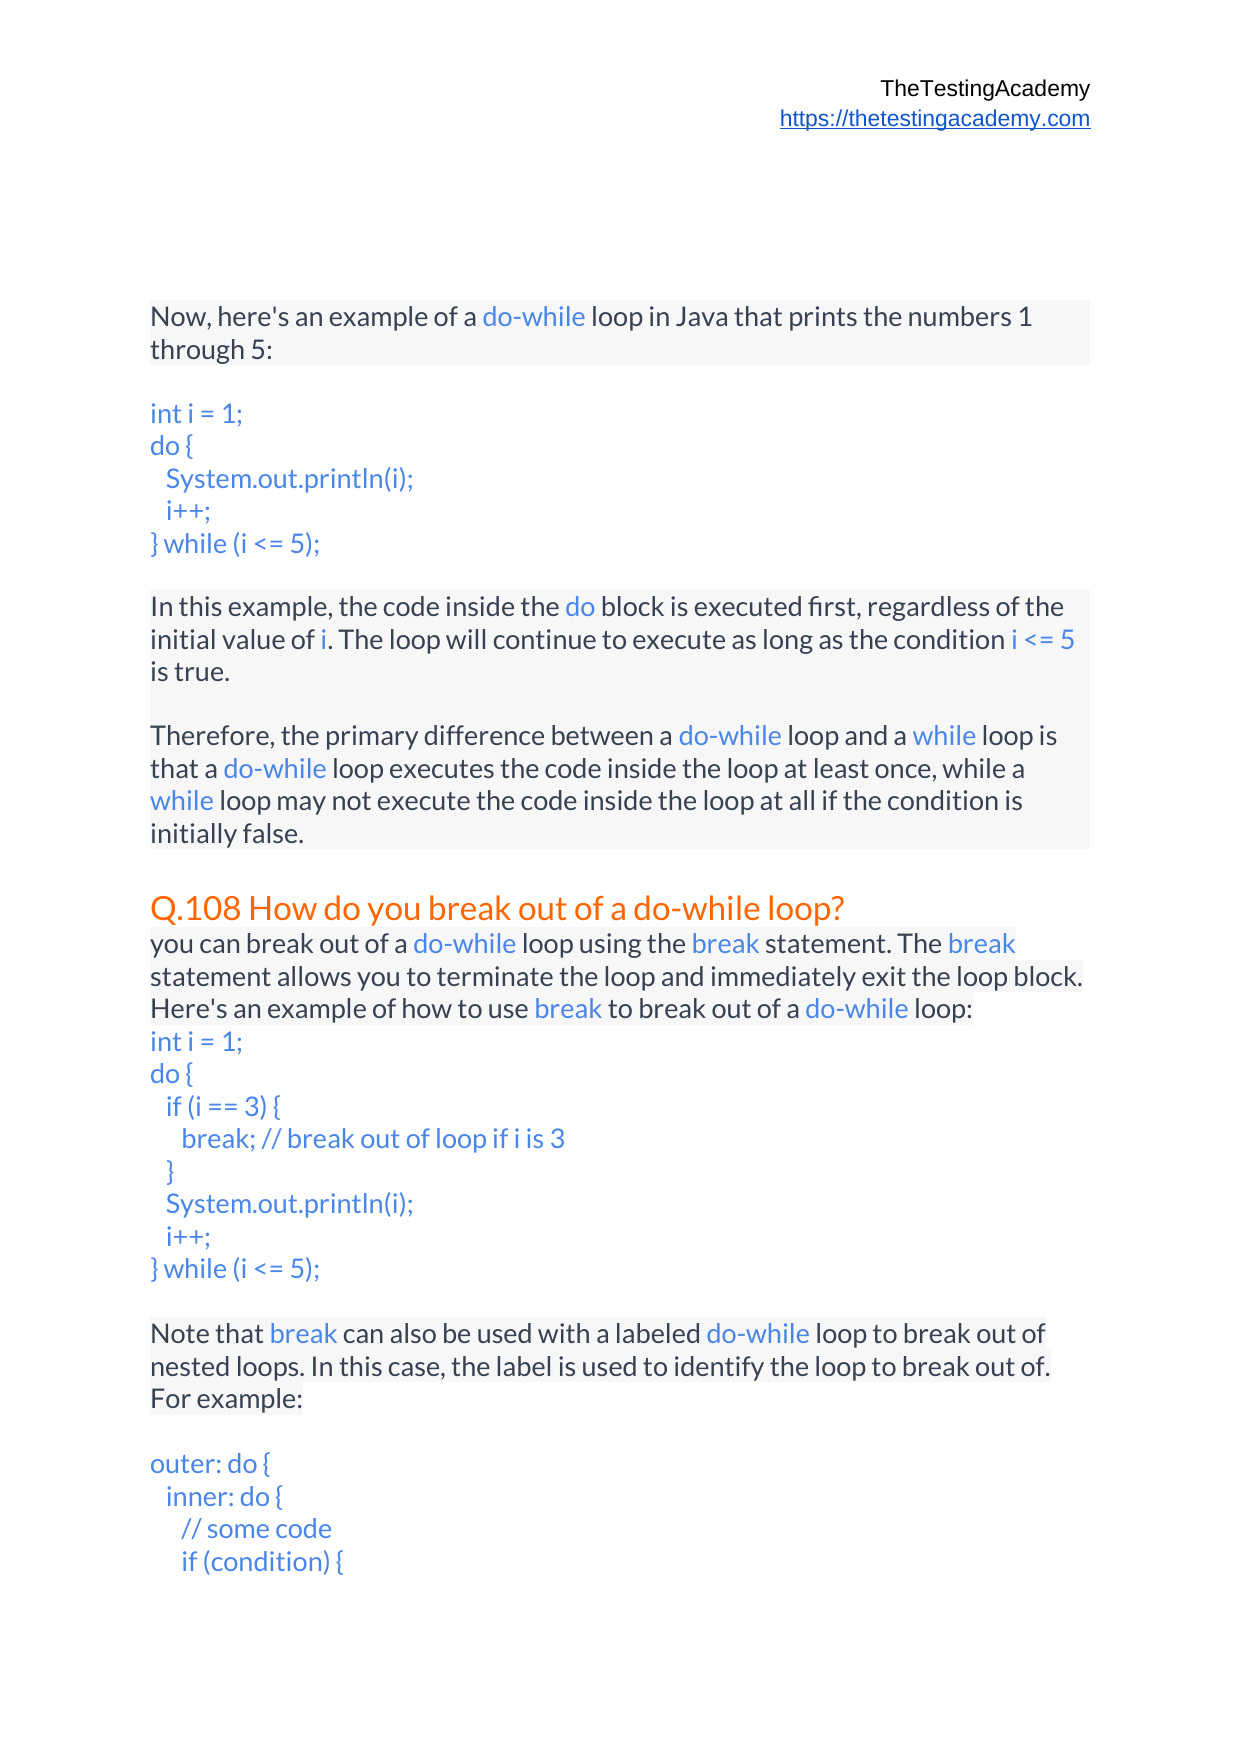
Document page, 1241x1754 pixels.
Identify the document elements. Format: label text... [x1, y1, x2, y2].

text i++; [150, 1220, 1090, 1252]
text // some code [150, 1512, 1090, 1545]
text } [150, 1155, 1090, 1187]
text if (condition) { [150, 1545, 1090, 1577]
text } while (i <= 5); [150, 1252, 1090, 1285]
text System.out.println(i); [150, 1187, 1090, 1220]
text inner: do { [150, 1480, 1090, 1512]
text } while (i <= 5); [150, 526, 1090, 559]
text System.out.println(i); [150, 461, 1090, 494]
text Therefore, the primary difference between a do-while loop and a while loop is that a do-while loop executes the code inside the loop at least once, while a while loop may not execute the code inside the loop at all if the condition is initially false. [150, 719, 1090, 849]
text Q.108 How do you break out of a do-while loop? [150, 887, 1090, 927]
text Now, here's an example of a do-while loop in Java that prints the numbers 1 through 5: [150, 300, 1090, 365]
text Note that break can also be used with a labeled do-while loop to break out of nested loops. In this case, the label is used to identify the loop to break out of. For example: [303, 1317, 1090, 1415]
text int i = 1; [150, 1025, 1090, 1057]
text if (i == 3) { [150, 1090, 1090, 1122]
text int i = 1; [150, 396, 1090, 429]
text In this example, the code inside the do block is executed first, regardless of the initial value of i. The loop will continue to execute as long as the condition i <= 5 is true. [150, 590, 1090, 687]
text do { [150, 429, 1090, 461]
text do { [150, 1057, 1090, 1090]
text break; // break out of loop if i is 3 [150, 1122, 1090, 1155]
text i++; [150, 494, 1090, 526]
text outer: do { [150, 1447, 1090, 1480]
